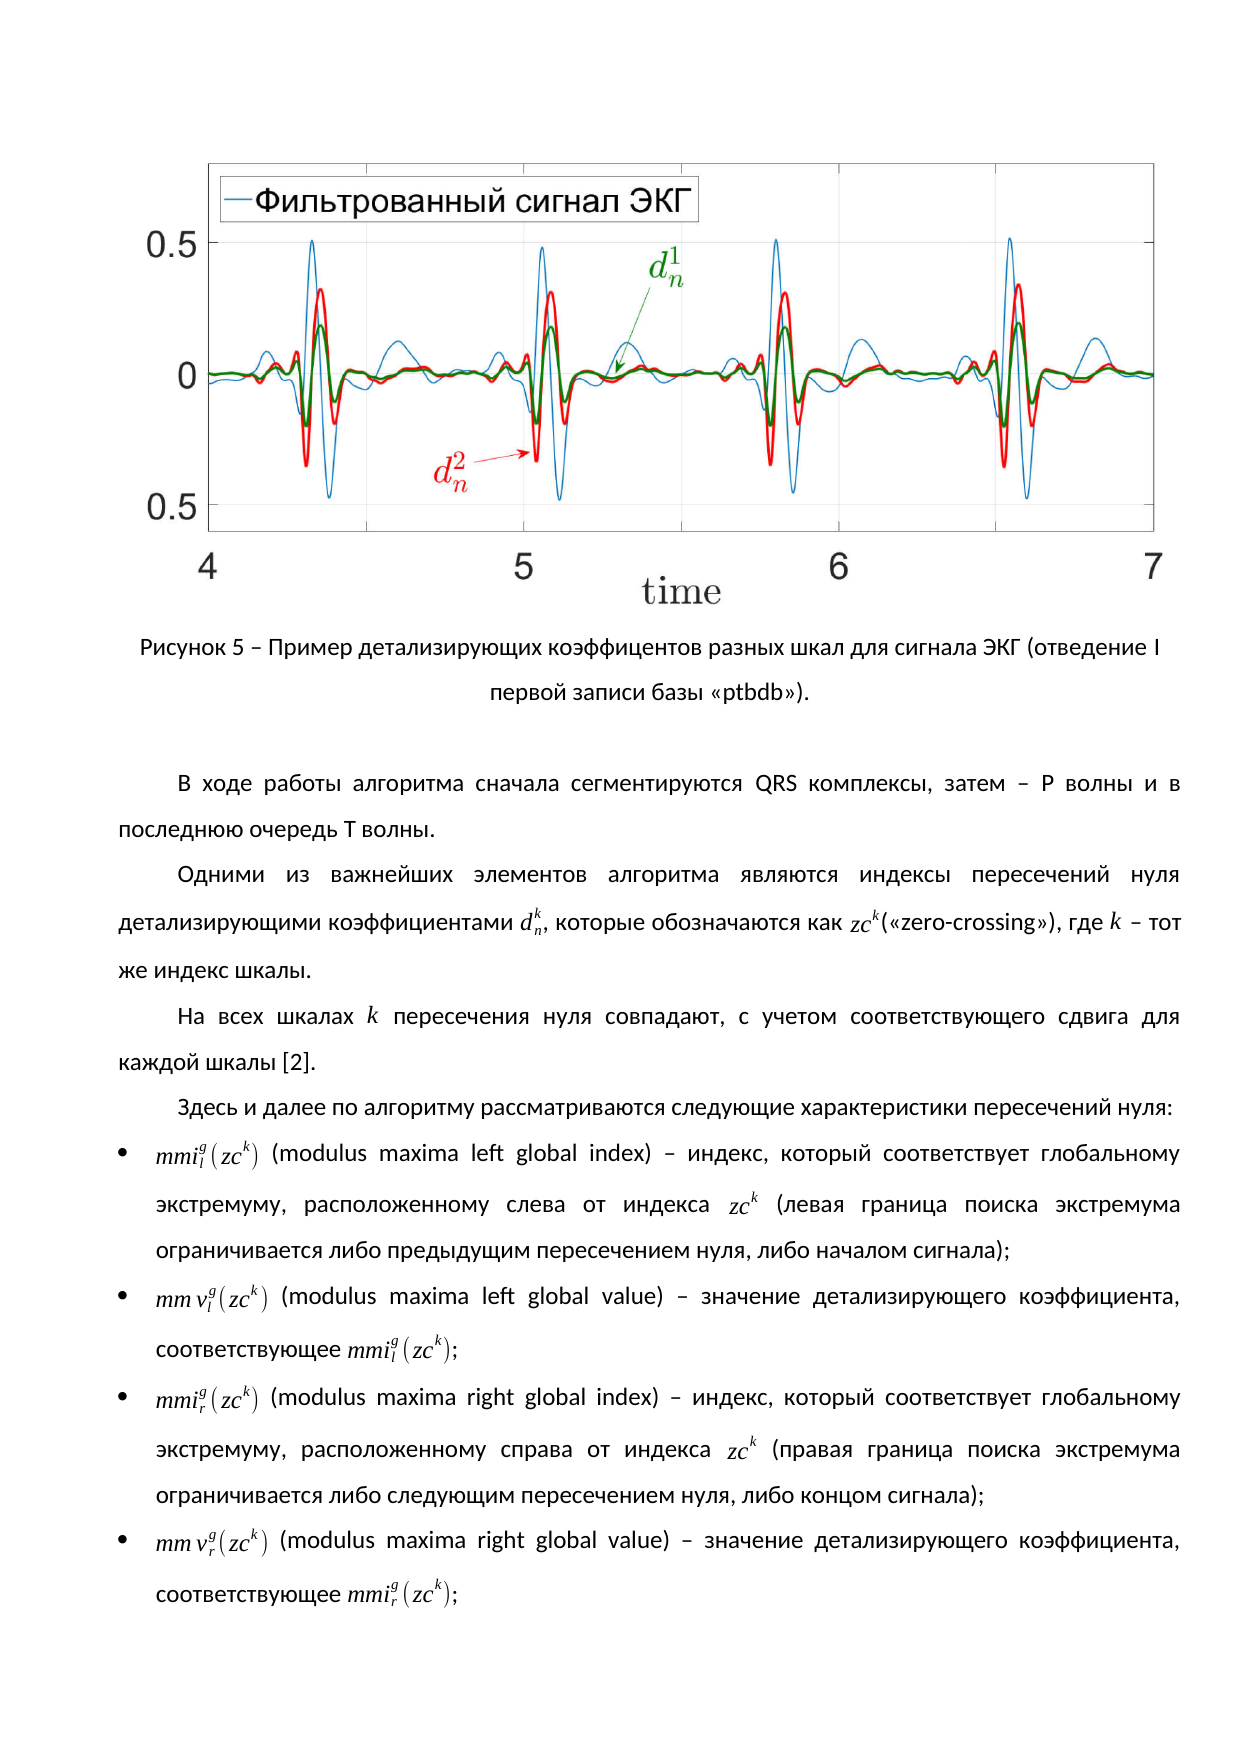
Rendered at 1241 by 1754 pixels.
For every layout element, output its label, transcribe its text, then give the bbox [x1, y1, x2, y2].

text В ходе работы алгоритма сначала сегментируются QRS комплексы, затем – P волны и в последнюю очередь T волны. [118, 767, 1181, 843]
text Здесь и далее по алгоритму рассматриваются следующие характеристики пересечений нуля: [118, 1092, 1181, 1122]
text На всех шкалах пересечения нуля совпадают, с учетом соответствующего сдвига для каждой шкалы [2]. [118, 1000, 1181, 1076]
list (modulus maxima left global index) – индекс, который соответствует глобальному экстремуму, расположенному слева от индекса (левая граница поиска экстремума ограничивается либо предыдущим пересечением нуля, либо началом сигнала); [118, 1137, 1181, 1265]
table_cell Рисунок 5 – Пример детализирующих коэффицентов разных шкал для сигнала ЭКГ (отведение I первой записи базы «ptbdb»). [118, 631, 1181, 721]
list (modulus maxima left global value) – значение детализирующего коэффициента, соответствующее ; [118, 1280, 1181, 1366]
table_header [118, 118, 1181, 631]
list (modulus maxima right global index) – индекс, который соответствует глобальному экстремуму, расположенному справа от индекса (правая граница поиска экстремума ограничивается либо следующим пересечением нуля, либо концом сигнала); [118, 1382, 1181, 1509]
list (modulus maxima right global value) – значение детализирующего коэффициента, соответствующее ; [118, 1525, 1181, 1611]
picture [129, 118, 1182, 617]
text Одними из важнейших элементов алгоритма являются индексы пересечений нуля детализирующими коэффициентами , которые обозначаются как («zero-crossing»), где – тот же индекс шкалы. [118, 858, 1181, 985]
